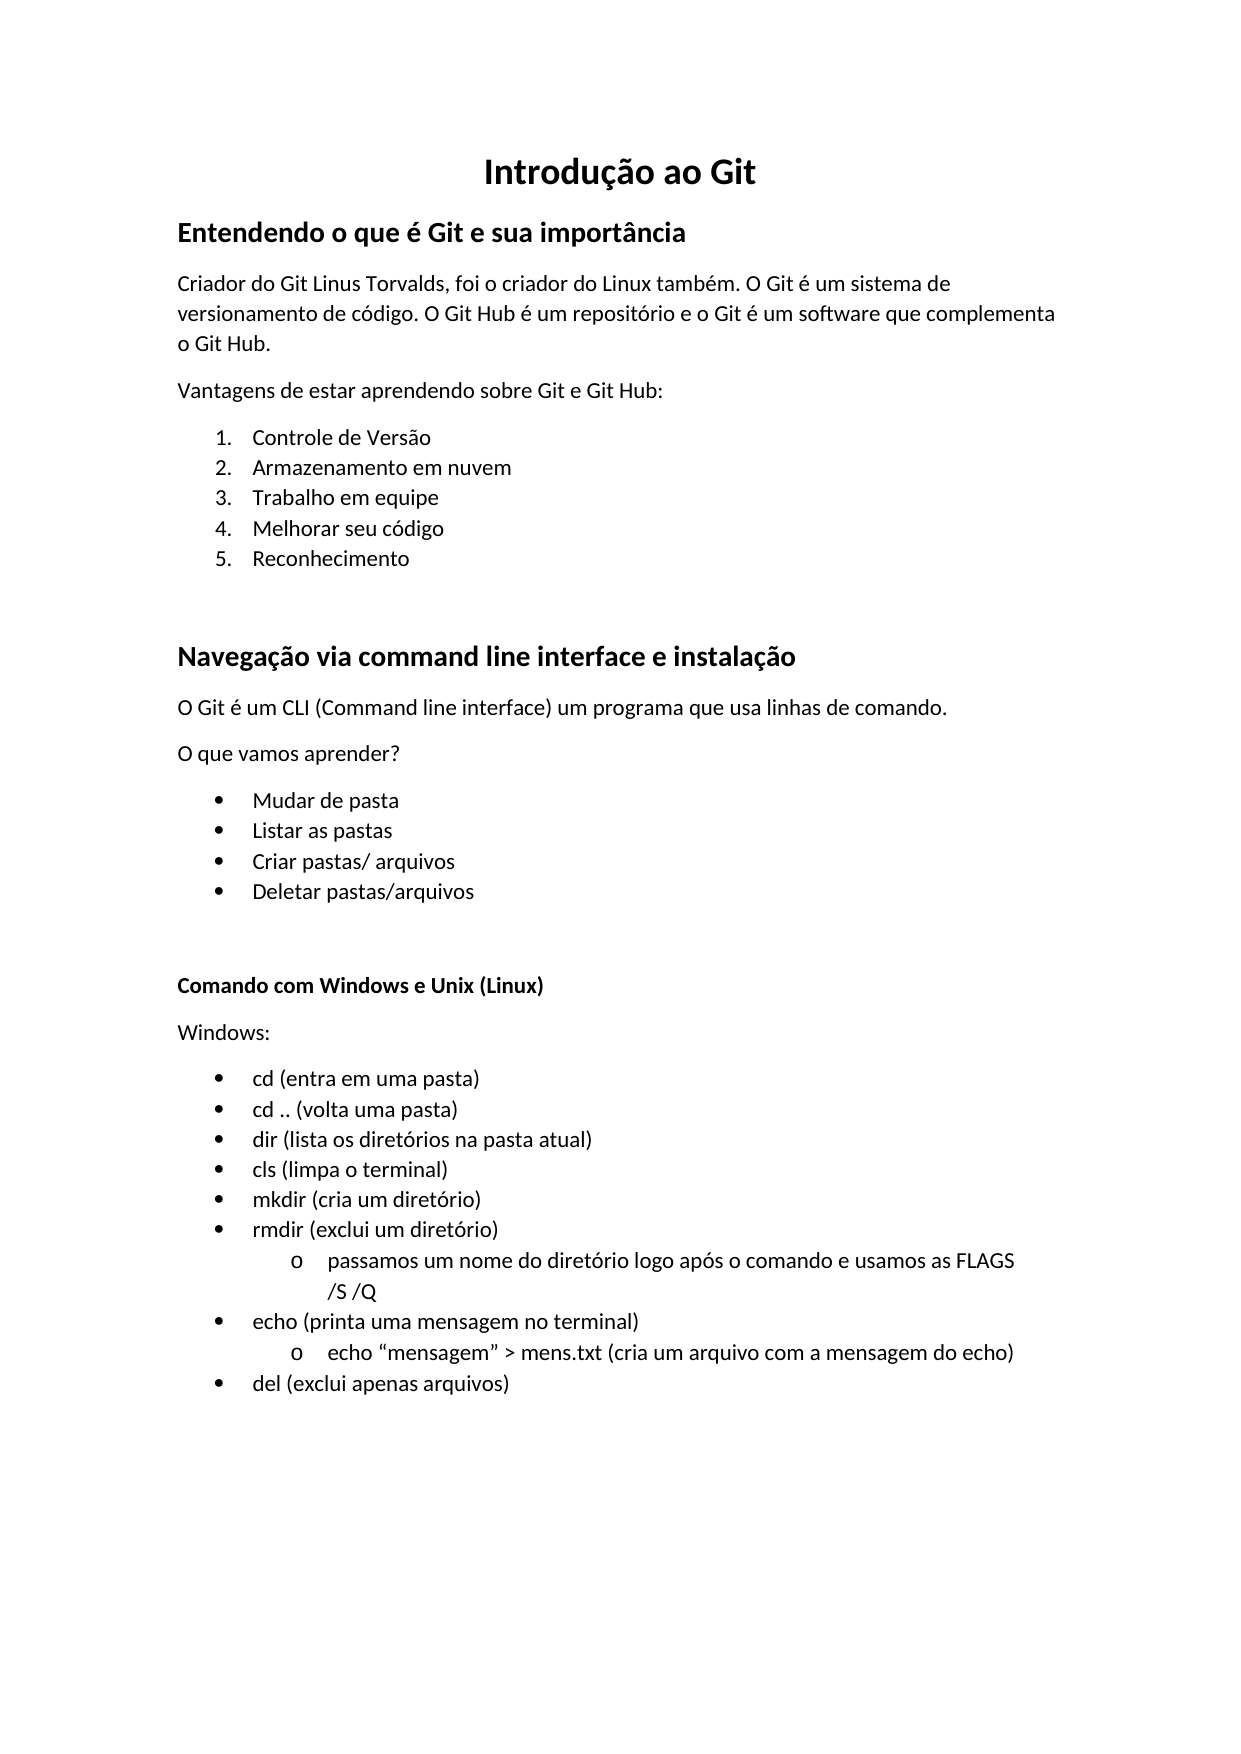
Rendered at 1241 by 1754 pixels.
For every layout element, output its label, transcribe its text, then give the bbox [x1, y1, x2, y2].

list dir (lista os diretórios na pasta atual) [215, 1125, 1063, 1153]
list echo “mensagem” > mens.txt (cria um arquivo com a mensagem do echo) [290, 1338, 1063, 1367]
text Comando com Windows e Unix (Linux) [177, 971, 1063, 999]
text Navegação via command line interface e instalação [177, 638, 1063, 673]
text Criador do Git Linus Torvalds, foi o criador do Linux também. O Git é um sistema de versionamento de código. O Git Hub é um repositório e o Git é um software que complementa o Git Hub. [177, 269, 1063, 357]
list Trabalho em equipe [215, 483, 1063, 511]
list Controle de Versão [215, 423, 1063, 451]
list Armazenamento em nuvem [215, 453, 1063, 481]
text Introdução ao Git [177, 148, 1063, 193]
list cd .. (volta uma pasta) [215, 1095, 1063, 1123]
text Entendendo o que é Git e sua importância [177, 214, 1063, 249]
list cls (limpa o terminal) [215, 1155, 1063, 1183]
text Windows: [177, 1018, 1063, 1046]
list passamos um nome do diretório logo após o comando e usamos as FLAGS /S /Q [290, 1246, 1063, 1305]
list mkdir (cria um diretório) [215, 1185, 1063, 1213]
list Listar as pastas [215, 817, 1063, 845]
list Melhorar seu código [215, 514, 1063, 542]
list echo (printa uma mensagem no terminal) [215, 1307, 1063, 1335]
list cd (entra em uma pasta) [215, 1064, 1063, 1093]
list Criar pastas/ arquivos [215, 847, 1063, 875]
list Deletar pastas/arquivos [215, 877, 1063, 905]
text O Git é um CLI (Command line interface) um programa que usa linhas de comando. [177, 693, 1063, 721]
list del (exclui apenas arquivos) [215, 1369, 1063, 1397]
text O que vamos aprender? [177, 739, 1063, 768]
list Reconhecimento [215, 544, 1063, 572]
text Vantagens de estar aprendendo sobre Git e Git Hub: [177, 376, 1063, 404]
list rmdir (exclui um diretório) [215, 1216, 1063, 1244]
list Mudar de pasta [215, 786, 1063, 814]
